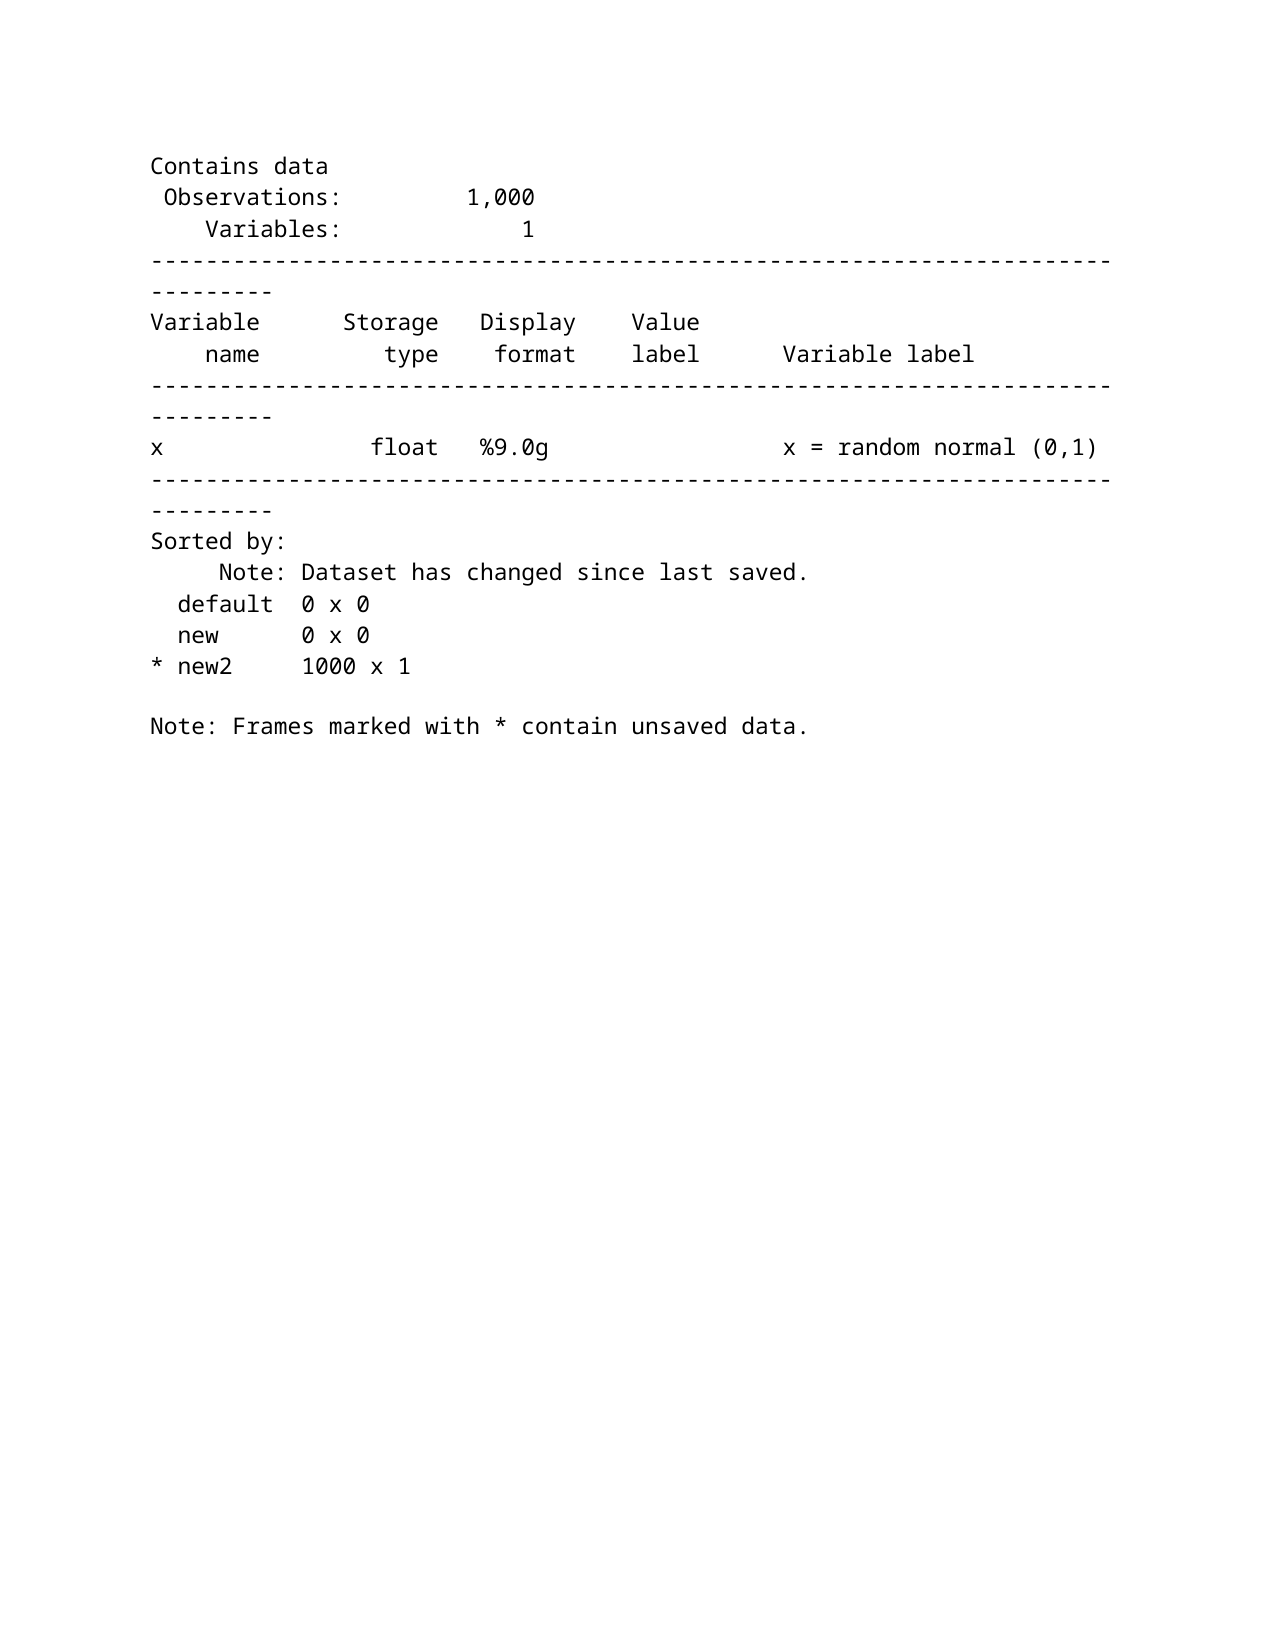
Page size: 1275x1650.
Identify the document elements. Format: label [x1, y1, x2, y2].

text [150, 150, 1125, 741]
